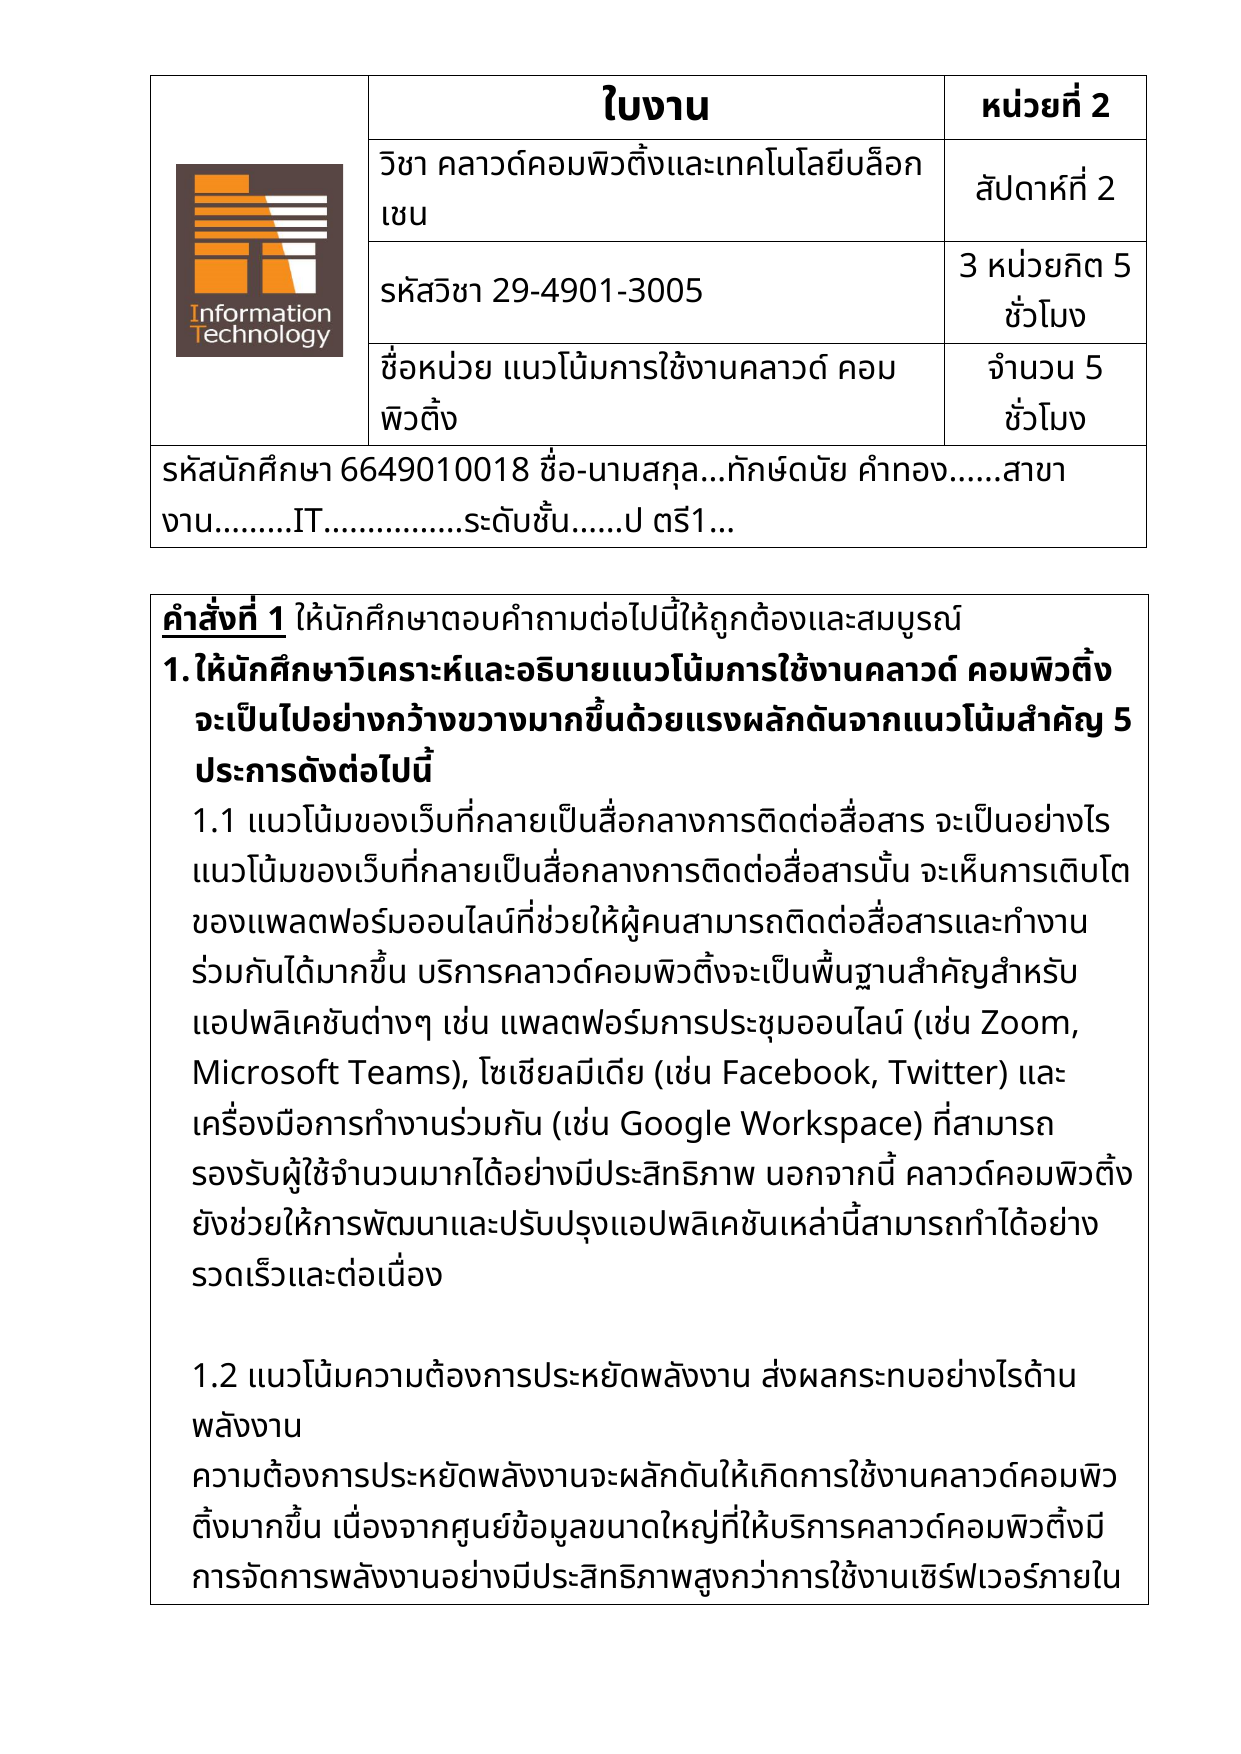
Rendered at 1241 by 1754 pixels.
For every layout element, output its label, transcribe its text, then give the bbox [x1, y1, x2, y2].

picture [176, 164, 344, 357]
table_header คำสั่งที่ 1 ให้นักศึกษาตอบคำถามต่อไปนี้ให้ถูกต้องและสมบูรณ์ ให้นักศึกษาวิเคราะห์และอธิบายแนวโน้มการใช้งานคลาวด์ คอมพิวติ้ง จะเป็นไปอย่างกว้างขวางมากขึ้นด้วยแรงผลักดันจากแนวโน้มสำคัญ 5 ประการดังต่อไปนี้ 1.1 แนวโน้มของเว็บที่กลายเป็นสื่อกลางการติดต่อสื่อสาร จะเป็นอย่างไร แนวโน้มของเว็บที่กลายเป็นสื่อกลางการติดต่อสื่อสารนั้น จะเห็นการเติบโตของแพลตฟอร์มออนไลน์ที่ช่วยให้ผู้คนสามารถติดต่อสื่อสารและทำงานร่วมกันได้มากขึ้น บริการคลาวด์คอมพิวติ้งจะเป็นพื้นฐานสำคัญสำหรับแอปพลิเคชันต่างๆ เช่น แพลตฟอร์มการประชุมออนไลน์ (เช่น Zoom, Microsoft Teams), โซเชียลมีเดีย (เช่น Facebook, Twitter) และเครื่องมือการทำงานร่วมกัน (เช่น Google Workspace) ที่สามารถรองรับผู้ใช้จำนวนมากได้อย่างมีประสิทธิภาพ นอกจากนี้ คลาวด์คอมพิวติ้งยังช่วยให้การพัฒนาและปรับปรุงแอปพลิเคชันเหล่านี้สามารถทำได้อย่างรวดเร็วและต่อเนื่อง 1.2 แนวโน้มความต้องการประหยัดพลังงาน ส่งผลกระทบอย่างไรด้านพลังงาน ความต้องการประหยัดพลังงานจะผลักดันให้เกิดการใช้งานคลาวด์คอมพิวติ้งมากขึ้น เนื่องจากศูนย์ข้อมูลขนาดใหญ่ที่ให้บริการคลาวด์คอมพิวติ้งมีการจัดการพลังงานอย่างมีประสิทธิภาพสูงกว่าการใช้งานเซิร์ฟเวอร์ภายในองค์กร ศูนย์ข้อมูลเหล่านี้สามารถใช้พลังงานหมุนเวียนและเทคโนโลยีการระบายความร้อนที่มีประสิทธิภาพ ส่งผลให้ลดการใช้พลังงานและลดการปล่อยก๊าซคาร์บอนไดออกไซด์ นอกจากนี้ยังช่วยให้องค์กรลดต้นทุนด้านพลังงานและสามารถมีส่วนร่วมในการรักษาสิ่งแวดล้อมได้มากขึ้น 1.3 ความต้องการสร้างสรรค์นวัตกรรมขององค์กรเป็นไปในทิศทางใด ความต้องการสร้างสรรค์นวัตกรรมในองค์กรจะเพิ่มขึ้น โดยคลาวด์คอมพิวติ้งเป็นแพลตฟอร์มที่สนับสนุนการพัฒนาและทดลองนวัตกรรมได้อย่างรวดเร็วและมีประสิทธิภาพ องค์กรสามารถใช้บริการคลาวด์เพื่อทดสอบแนวคิดใหม่ๆ โดยไม่ต้องลงทุนในโครงสร้างพื้นฐานล่วงหน้า การใช้เครื่องมือที่มีอยู่บนคลาวด์ เช่น ปัญญาประดิษฐ์ (AI), การวิเคราะห์ข้อมูล (Big Data Analytics) และการเรียนรู้ของเครื่อง (Machine Learning) ช่วยให้องค์กรสามารถสร้างและปรับปรุงผลิตภัณฑ์หรือบริการได้อย่างรวดเร็วและมีความเสี่ยงต่ำ 1.4 ความต้องการใช้งานไอทีที่ง่ายและไม่ซับซ้อน มีลักษณะอย่างไรจงอธิบาย ความต้องการใช้งานไอทีที่ง่ายและไม่ซับซ้อนจะผลักดันให้มีการใช้บริการคลาวด์มากขึ้น เนื่องจากบริการ คลาวด์มีอินเทอร์เฟซที่ใช้งานง่ายและสามารถเข้าถึงได้ผ่านทางเว็บเบราว์เซอร์หรือแอปพลิเคชัน โดยไม่ต้องมีการตั้งค่าหรือการดูแลรักษาที่ซับซ้อน ผู้ใช้สามารถเริ่มต้นใช้งานได้อย่างรวดเร็วและมีการสนับสนุนจากผู้ให้บริการคลาวด์ ช่วยลดความซับซ้อนในการบริหารจัดการและการดำเนินงานด้านไอที นอกจากนี้ยังมีการอัปเดตและปรับปรุงซอฟต์แวร์อย่างต่อเนื่องเพื่อให้มีประสิทธิภาพและความปลอดภัยที่สูงขึ้น 1.5 การจัดระเบียบข้อมูลมีประสิทธิภาพดียิ่งขึ้นอย่างไร จงให้เหตุผลประกอบ การจัดระเบียบข้อมูลในคลาวด์คอมพิวติ้งมีประสิทธิภาพดีขึ้นเนื่องจากบริการคลาวด์มีเครื่องมือและเทคโนโลยีที่ทันสมัยสำหรับการจัดการข้อมูล เช่น การจัดเก็บข้อมูลแบบกระจาย, การสำรองข้อมูลอัตโนมัติ, การเข้าถึงข้อมูลแบบเรียลไทม์ และการวิเคราะห์ข้อมูลด้วย AI และ Machine Learning การใช้คลาวด์ช่วยให้สามารถจัดระเบียบและค้นหาข้อมูลได้อย่างรวดเร็วและมีประสิทธิภาพ นอกจากนี้ยังช่วยให้สามารถป้องกันข้อมูลสูญหายและเพิ่มความปลอดภัยในการเข้าถึงข้อมูล ขณะเดียวกันก็ทำให้องค์กรสามารถใช้ข้อมูลในการตัดสินใจได้อย่างมีข้อมูลและแม่นยำมากขึ้น [151, 595, 1148, 1604]
